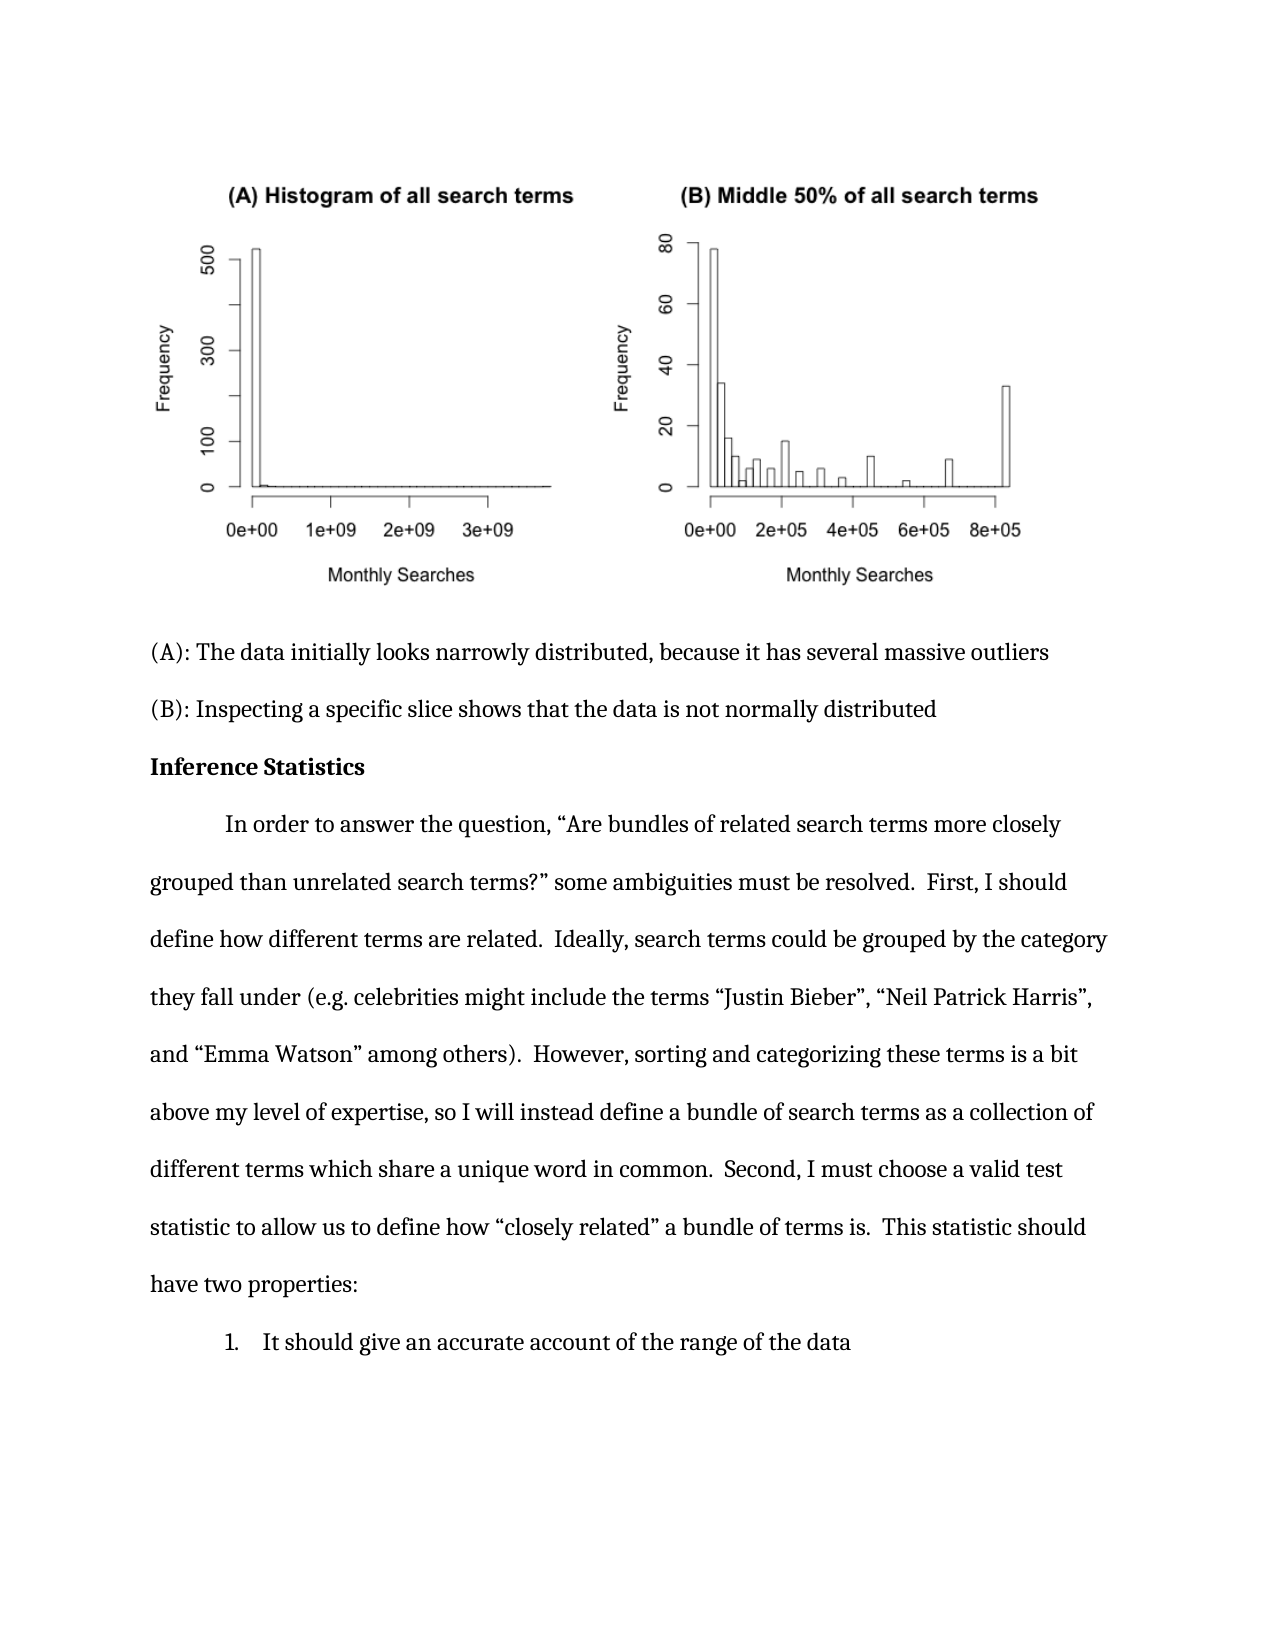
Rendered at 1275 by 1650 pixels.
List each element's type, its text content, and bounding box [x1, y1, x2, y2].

text In order to answer the question, “Are bundles of related search terms more closely grouped than unrelated search terms?” some ambiguities must be resolved. First, I should define how different terms are related. Ideally, search terms could be grouped by the category they fall under (e.g. celebrities might include the terms “Justin Bieber”, “Neil Patrick Harris”, and “Emma Watson” among others). However, sorting and categorizing these terms is a bit above my level of expertise, so I will instead define a bundle of search terms as a collection of different terms which share a unique word in common. Second, I must choose a valid test statistic to allow us to define how “closely related” a bundle of terms is. This statistic should have two properties: [150, 810, 1125, 1299]
text (B): Inspecting a specific slice shows that the data is not normally distributed [150, 695, 1125, 724]
list It should give an accurate account of the range of the data [225, 1328, 1125, 1356]
picture [150, 150, 1068, 609]
text (A): The data initially looks narrowly distributed, because it has several massive outliers [150, 638, 1125, 666]
text Inference Statistics [150, 753, 1125, 781]
